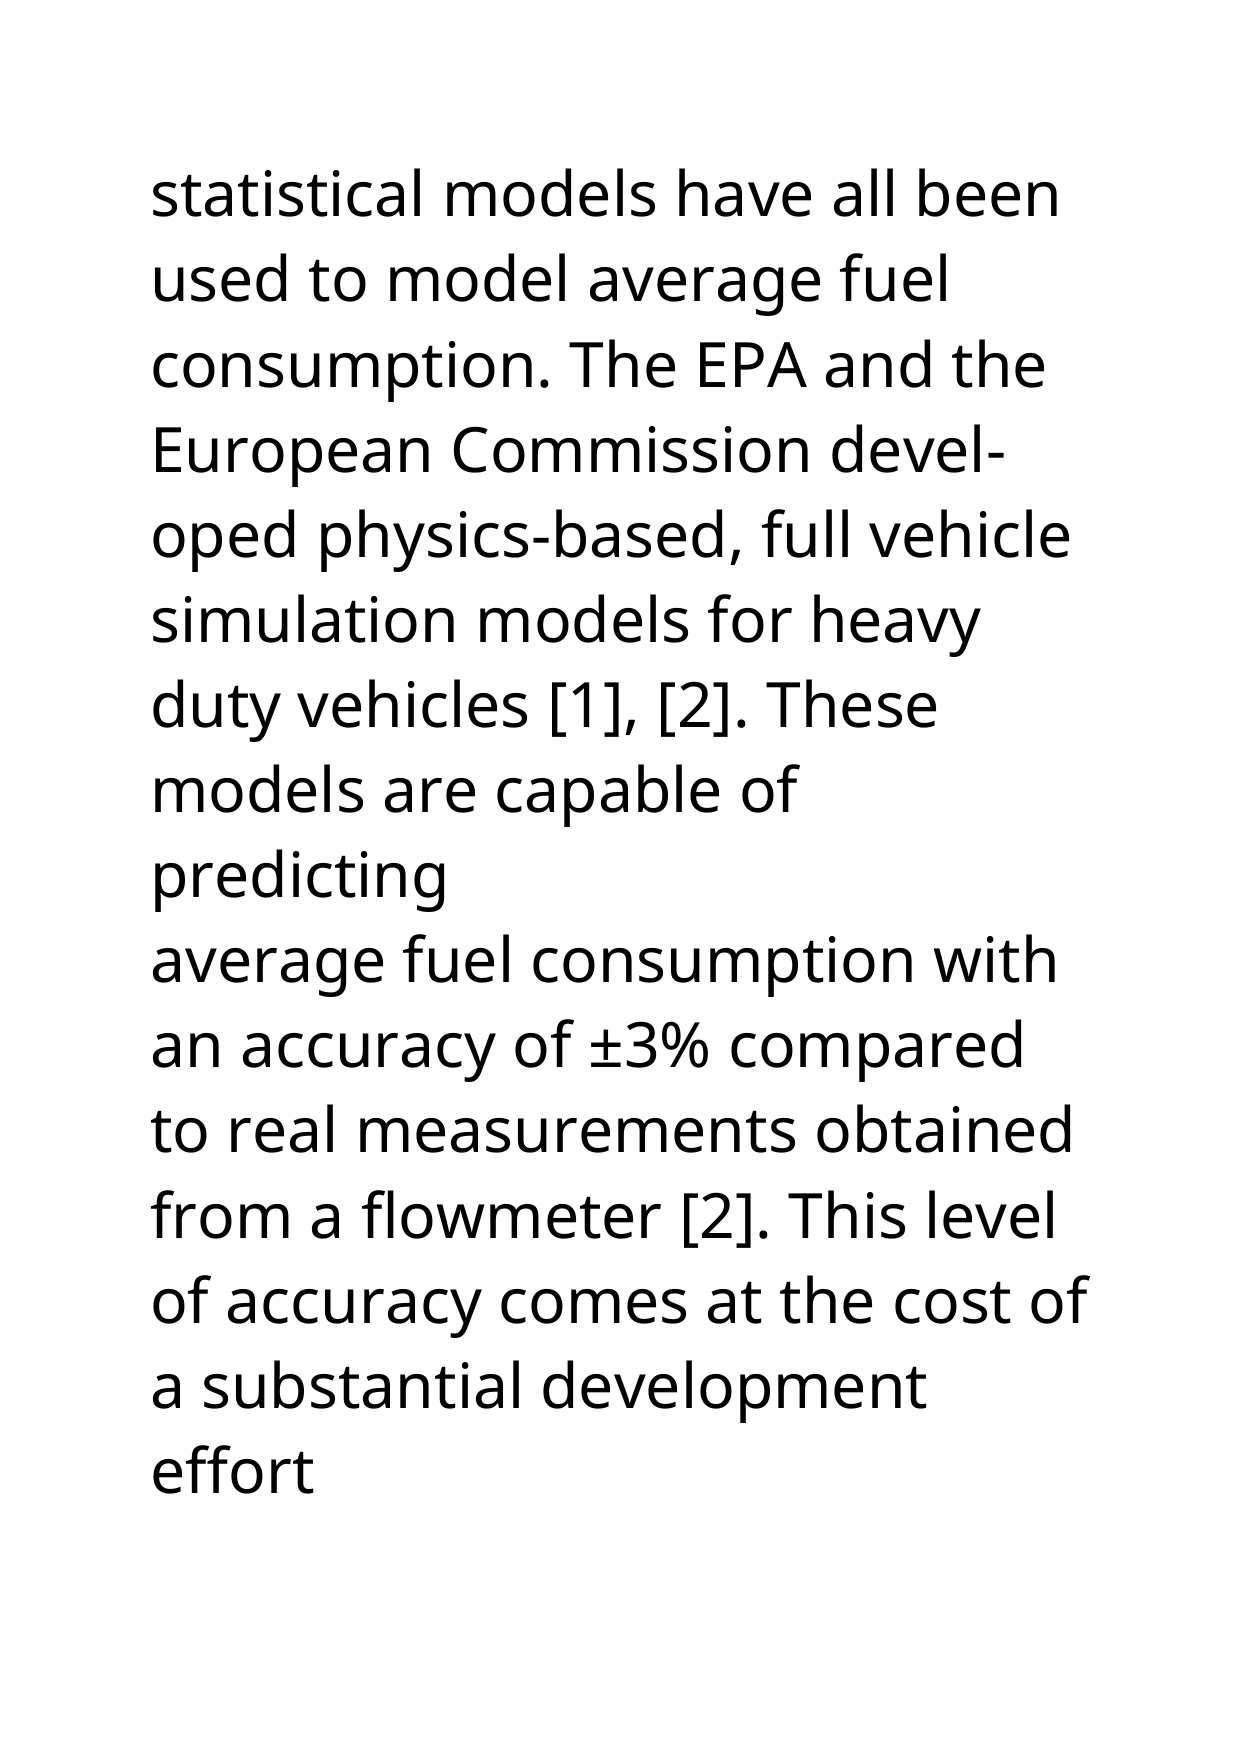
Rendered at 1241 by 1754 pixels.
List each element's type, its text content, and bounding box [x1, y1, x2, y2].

text average fuel consumption with an accuracy of ±3% compared [150, 916, 1090, 1086]
text of accuracy comes at the cost of a substantial development [150, 1256, 1090, 1427]
text to real measurements obtained from a ﬂowmeter [2]. This level [150, 1086, 1090, 1256]
text consumption. The EPA and the European Commission devel- [150, 320, 1090, 490]
text oped physics-based, full vehicle simulation models for heavy [150, 490, 1090, 661]
text effort [150, 1427, 1090, 1512]
text statistical models have all been used to model average fuel [150, 150, 1090, 320]
text duty vehicles [1], [2]. These models are capable of predicting [150, 661, 1090, 916]
